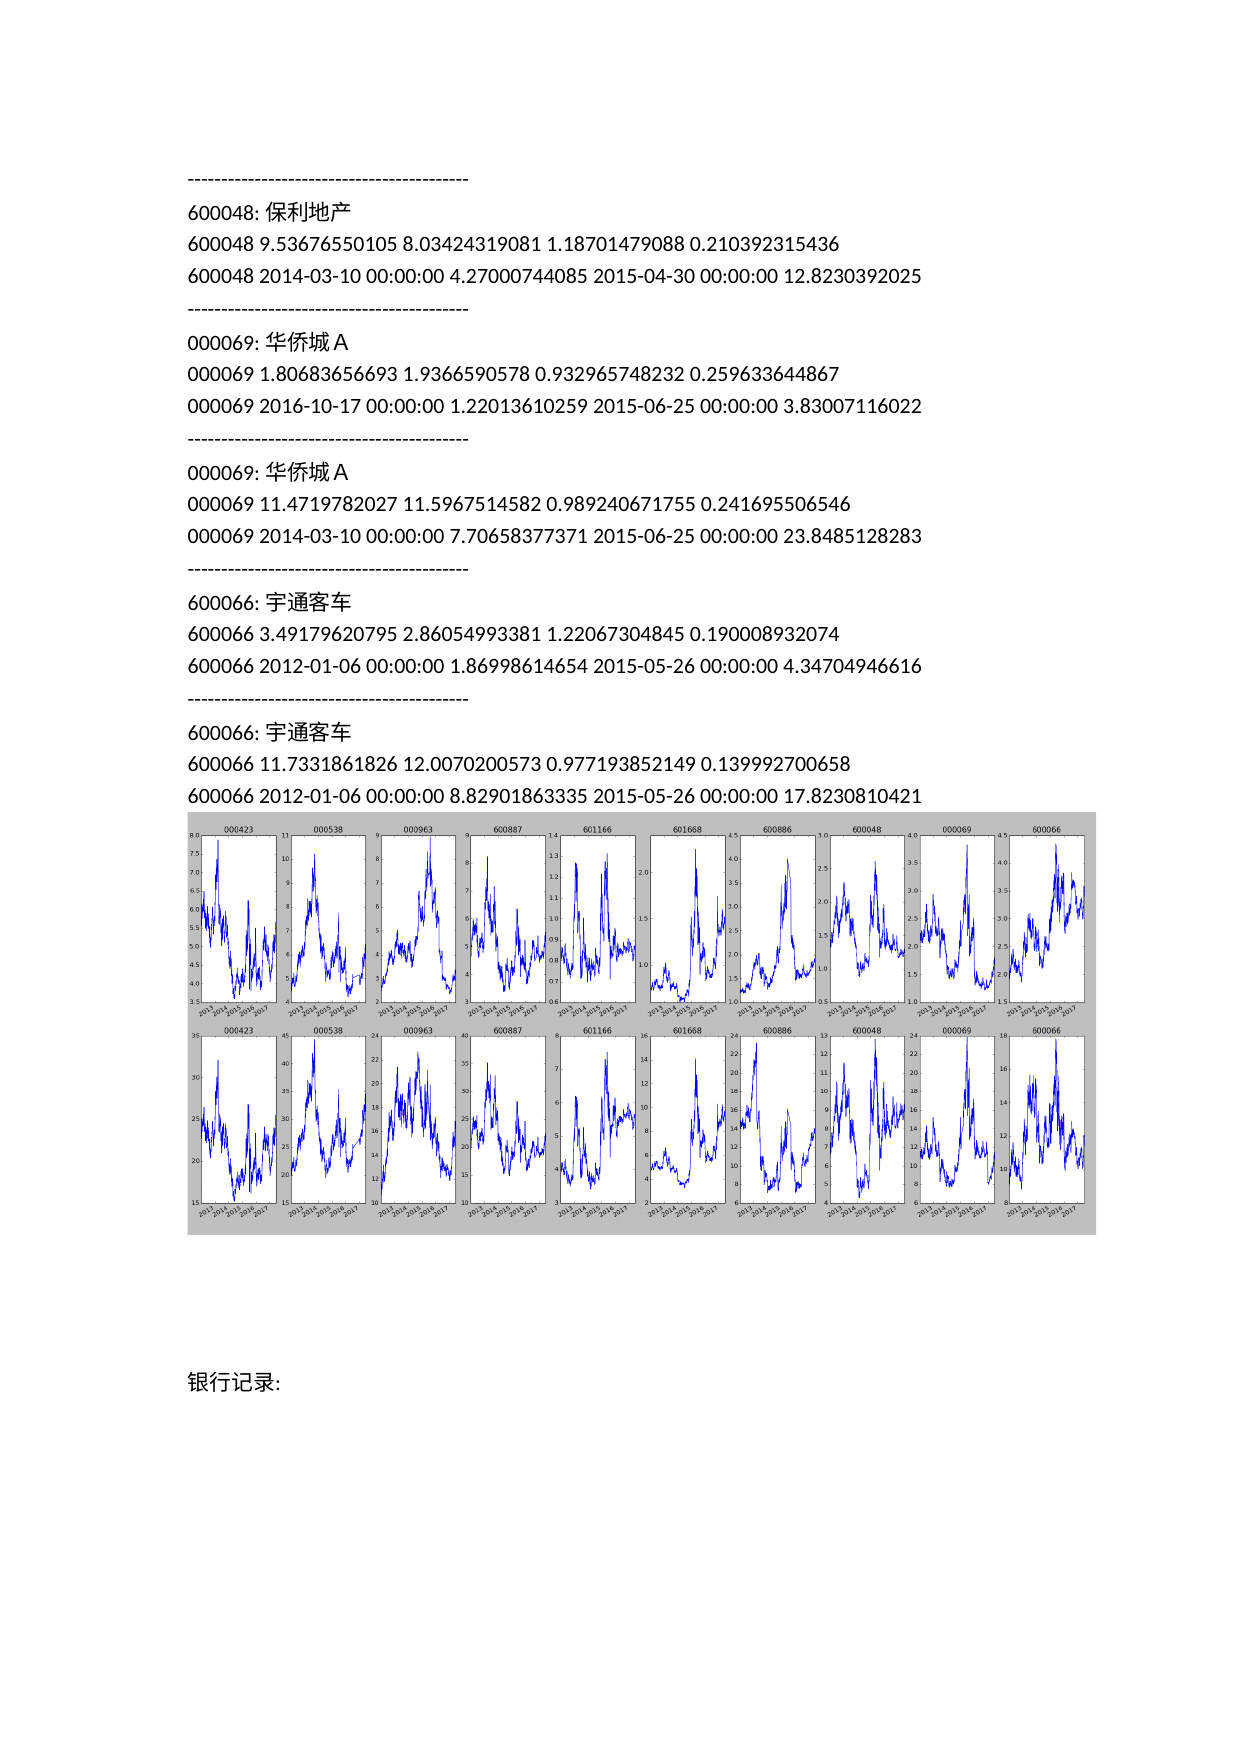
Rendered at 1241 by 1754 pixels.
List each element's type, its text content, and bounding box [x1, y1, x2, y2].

text ------------------------------------------ [187, 422, 1053, 454]
text 000069 2016-10-17 00:00:00 1.22013610259 2015-06-25 00:00:00 3.83007116022 [187, 389, 1053, 422]
text 000069 11.4719782027 11.5967514582 0.989240671755 0.241695506546 [187, 487, 1053, 519]
text 600066 3.49179620795 2.86054993381 1.22067304845 0.190008932074 [187, 617, 1053, 649]
text 000069: 华侨城Ａ [187, 454, 1053, 487]
text 600066: 宇通客车 [187, 714, 1053, 747]
text 600048: 保利地产 [187, 194, 1053, 227]
picture [187, 812, 1097, 1235]
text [187, 162, 1053, 194]
text 600066 11.7331861826 12.0070200573 0.977193852149 0.139992700658 [187, 747, 1053, 779]
text 银行记录: [187, 1364, 1053, 1397]
text ------------------------------------------ [187, 682, 1053, 714]
text 000069 1.80683656693 1.9366590578 0.932965748232 0.259633644867 [187, 357, 1053, 389]
text 600066 2012-01-06 00:00:00 1.86998614654 2015-05-26 00:00:00 4.34704946616 [187, 649, 1053, 682]
text 600066 2012-01-06 00:00:00 8.82901863335 2015-05-26 00:00:00 17.8230810421 [187, 779, 1053, 812]
text 600048 2014-03-10 00:00:00 4.27000744085 2015-04-30 00:00:00 12.8230392025 [187, 259, 1053, 292]
text 600066: 宇通客车 [187, 584, 1053, 617]
text ------------------------------------------ [187, 292, 1053, 324]
text 000069 2014-03-10 00:00:00 7.70658377371 2015-06-25 00:00:00 23.8485128283 [187, 519, 1053, 552]
text 000069: 华侨城Ａ [187, 324, 1053, 357]
text 600048 9.53676550105 8.03424319081 1.18701479088 0.210392315436 [187, 227, 1053, 259]
text ------------------------------------------ [187, 552, 1053, 584]
